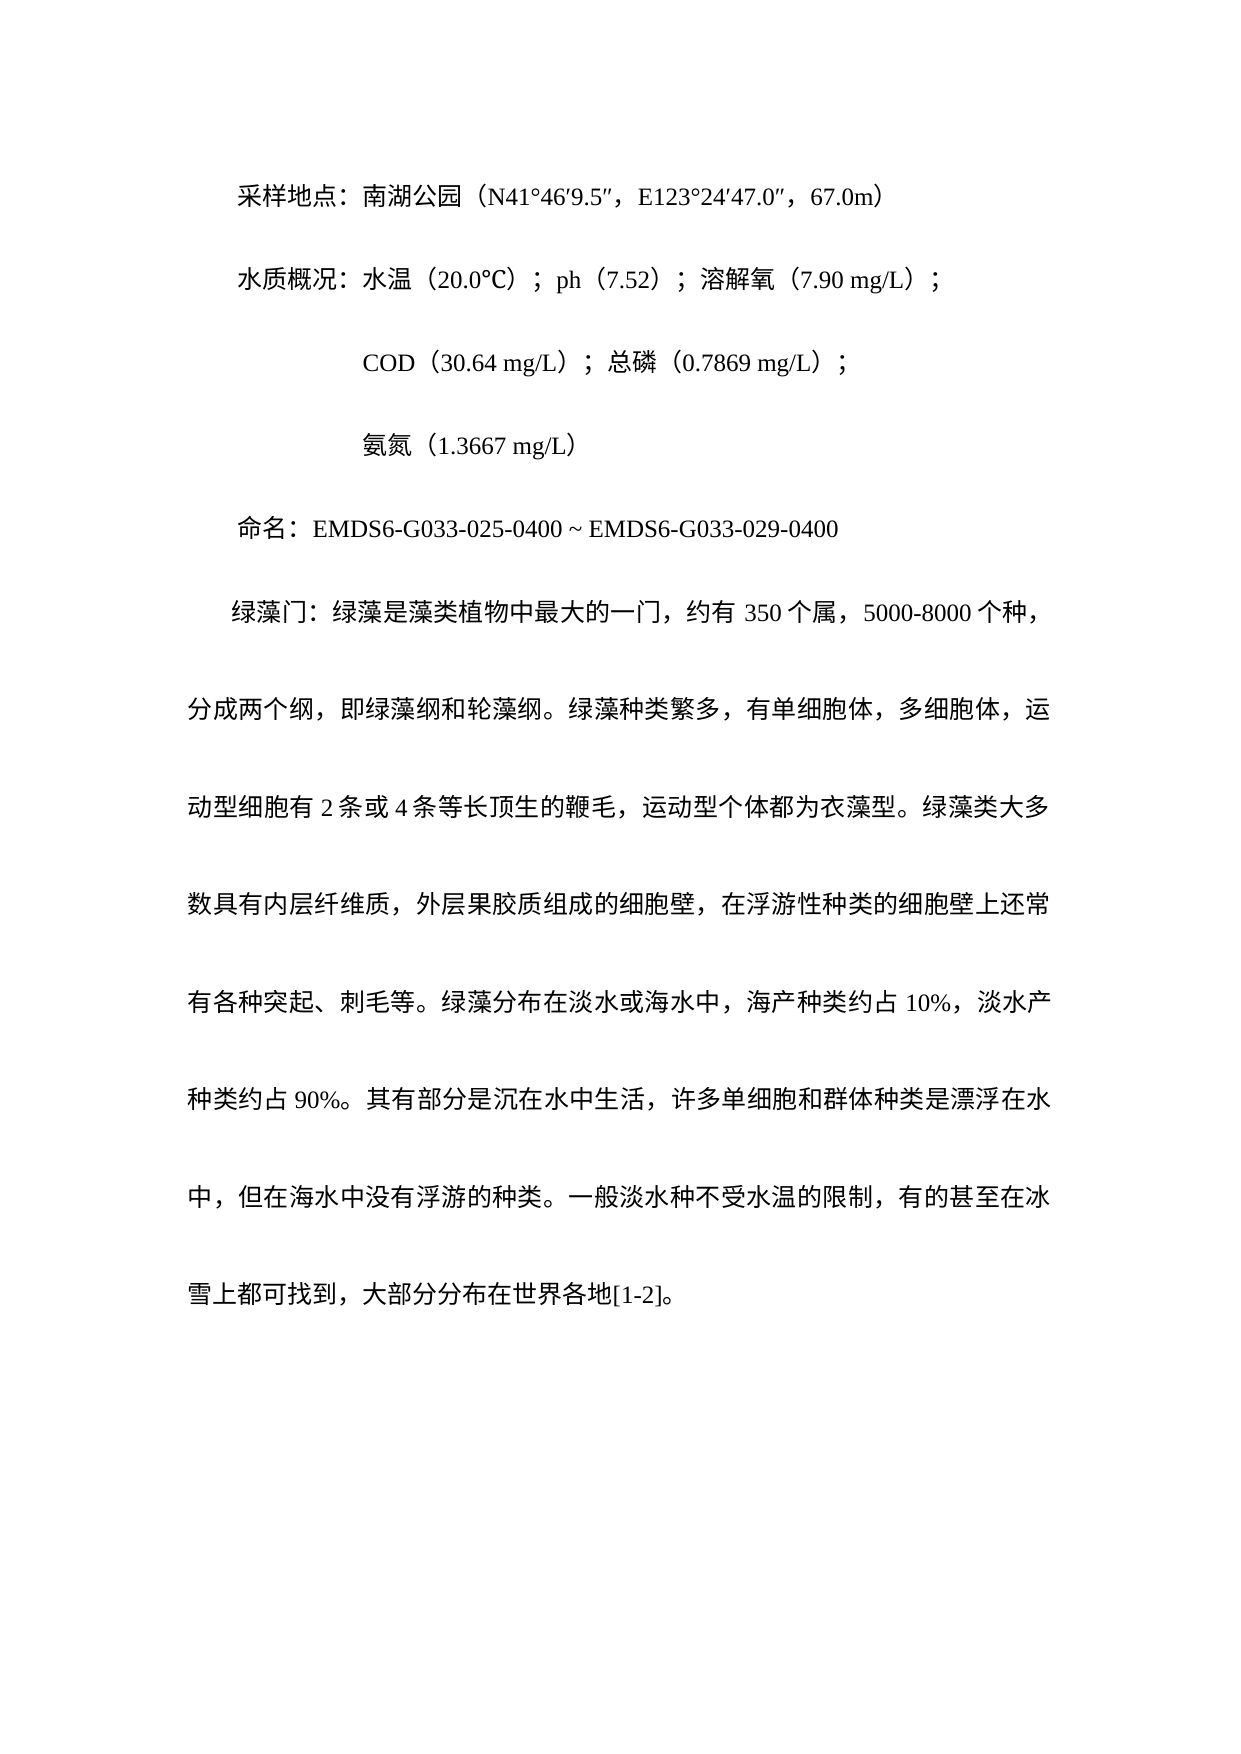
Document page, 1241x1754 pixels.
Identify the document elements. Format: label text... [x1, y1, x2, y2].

text 采样地点：南湖公园（N41°46′9.5″，E123°24′47.0″，67.0m） [187, 162, 1053, 227]
text 绿藻门：绿藻是藻类植物中最大的一门，约有350个属，5000-8000个种，分成两个纲，即绿藻纲和轮藻纲。绿藻种类繁多，有单细胞体，多细胞体，运动型细胞有2条或4条等长顶生的鞭毛，运动型个体都为衣藻型。绿藻类大多数具有内层纤维质，外层果胶质组成的细胞壁，在浮游性种类的细胞壁上还常有各种突起、刺毛等。绿藻分布在淡水或海水中，海产种类约占10%，淡水产种类约占90%。其有部分是沉在水中生活，许多单细胞和群体种类是漂浮在水中，但在海水中没有浮游的种类。一般淡水种不受水温的限制，有的甚至在冰雪上都可找到，大部分分布在世界各地[1-2]。 [187, 578, 1053, 1325]
text 水质概况：水温（20.0℃）；ph（7.52）；溶解氧（7.90 mg/L）； [187, 245, 1053, 310]
text COD（30.64 mg/L）；总磷（0.7869 mg/L）； [187, 328, 1053, 393]
text 命名：EMDS6-G033-025-0400 ~ EMDS6-G033-029-0400 [187, 494, 1053, 559]
text 氨氮（1.3667 mg/L） [187, 411, 1053, 476]
